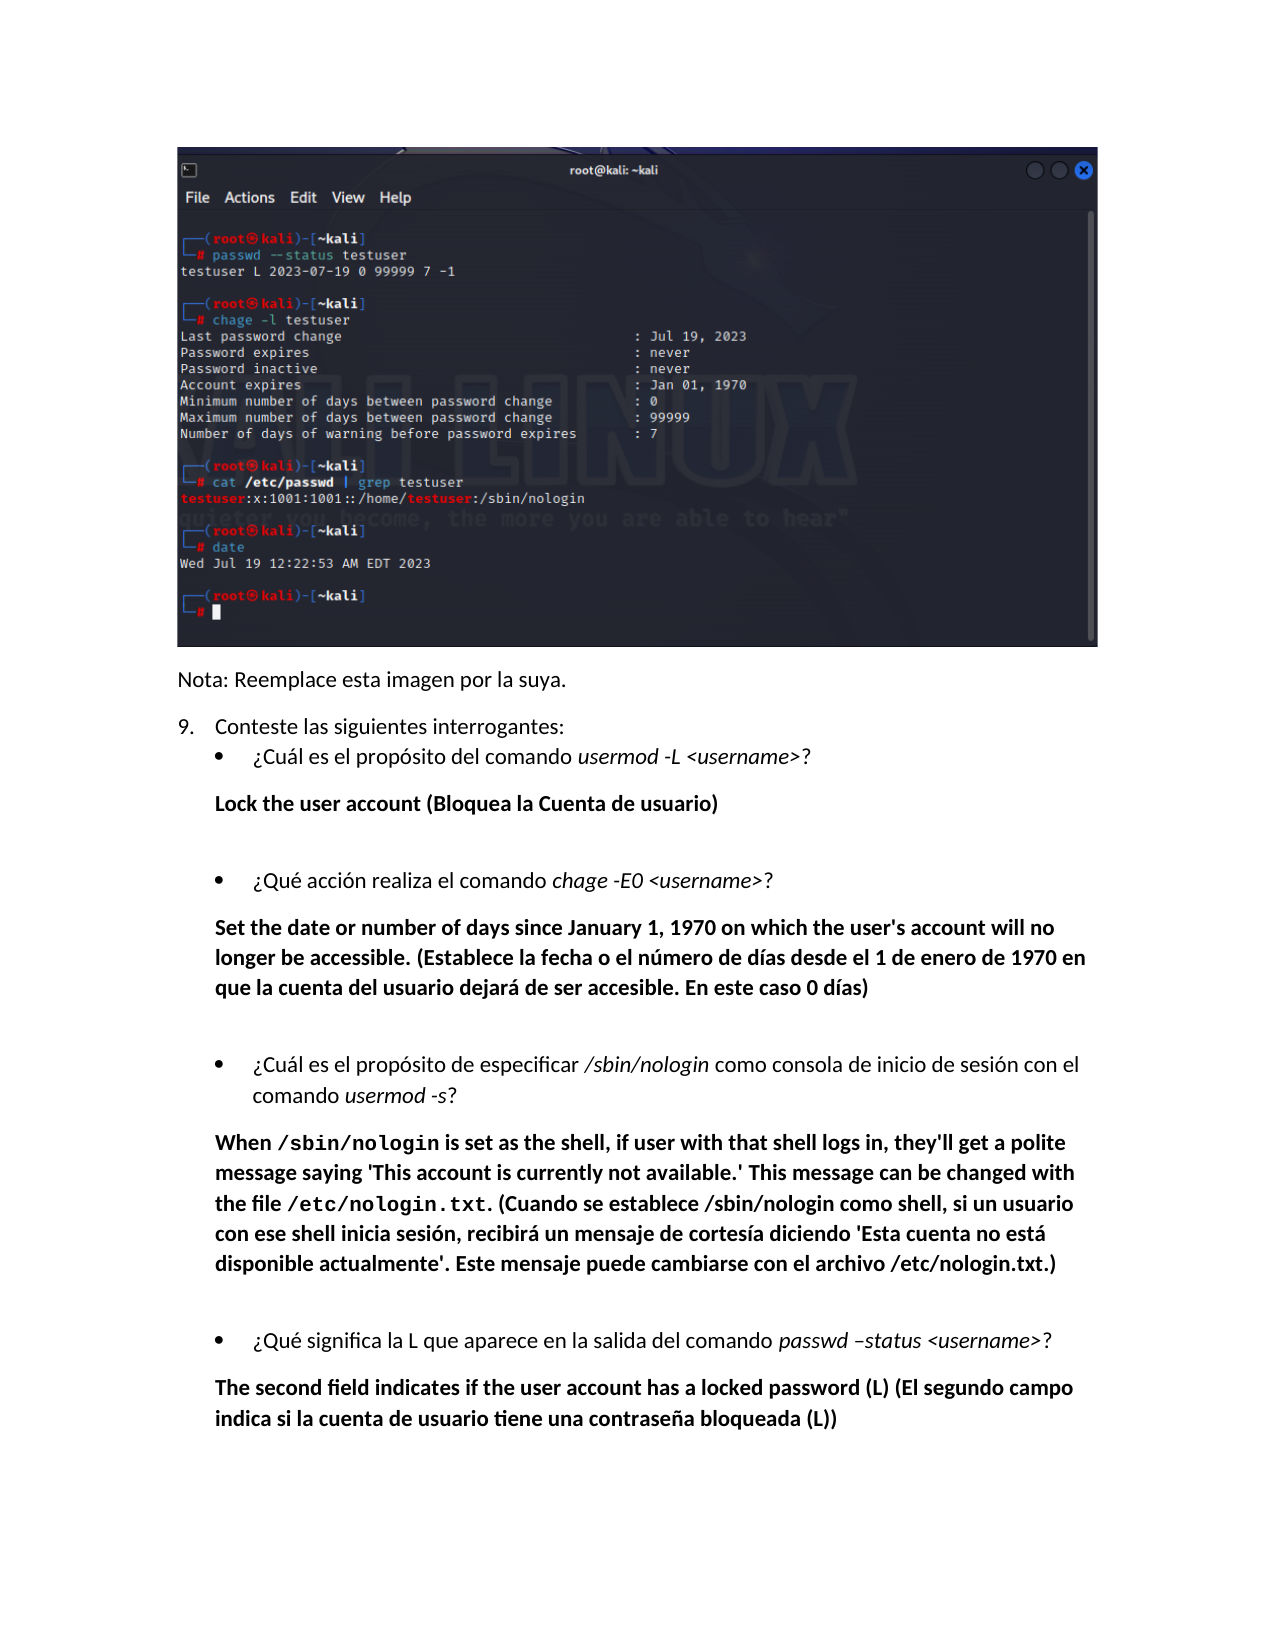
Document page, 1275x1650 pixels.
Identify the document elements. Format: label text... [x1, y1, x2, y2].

text The second field indicates if the user account has a locked password (L) (El segundo campo indica si la cuenta de usuario tiene una contraseña bloqueada (L)) [215, 1373, 1098, 1432]
list Conteste las siguientes interrogantes: [177, 712, 1098, 740]
list ¿Cuál es el propósito de especificar /sbin/nologin como consola de inicio de sesión con el comando usermod -s? [215, 1051, 1098, 1109]
list ¿Qué acción realiza el comando chage -E0 <username>? [215, 866, 1098, 894]
text Nota: Reemplace esta imagen por la suya. [177, 665, 1098, 693]
list ¿Qué significa la L que aparece en la salida del comando passwd –status <username>? [215, 1327, 1098, 1355]
text Set the date or number of days since January 1, 1970 on which the user's account will no longer be accessible. (Establece la fecha o el número de días desde el 1 de enero de 1970 en que la cuenta del usuario dejará de ser accesible. En este caso 0 días) [215, 913, 1098, 1002]
list ¿Cuál es el propósito del comando usermod -L <username>? [215, 742, 1098, 770]
text When /sbin/nologin is set as the shell, if user with that shell logs in, they'll get a polite message saying 'This account is currently not available.' This message can be changed with the file /etc/nologin.txt. (Cuando se establece /sbin/nologin como shell, si un usuario con ese shell inicia sesión, recibirá un mensaje de cortesía diciendo 'Esta cuenta no está disponible actualmente'. Este mensaje puede cambiarse con el archivo /etc/nologin.txt.) [215, 1128, 1098, 1278]
picture [177, 147, 1098, 647]
text Lock the user account (Bloquea la Cuenta de usuario) [215, 789, 1098, 817]
